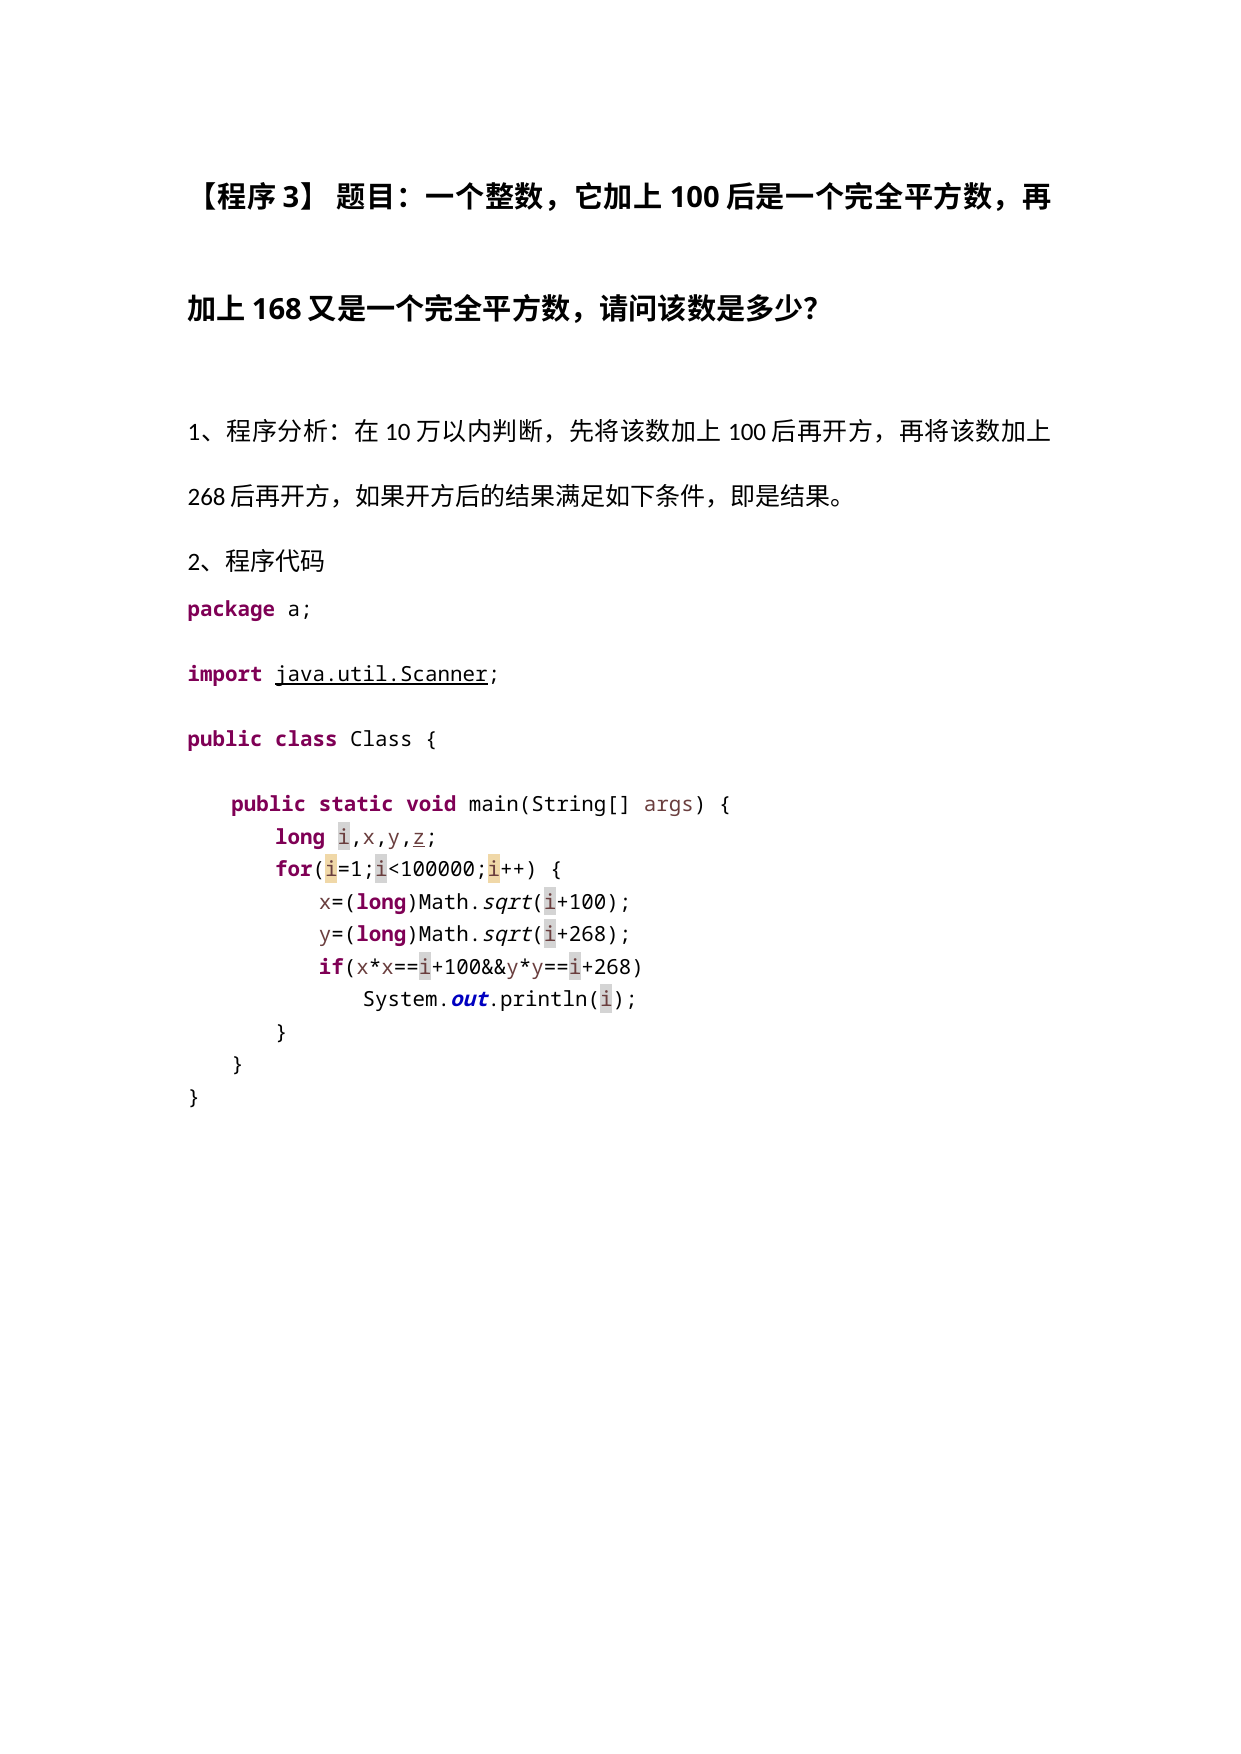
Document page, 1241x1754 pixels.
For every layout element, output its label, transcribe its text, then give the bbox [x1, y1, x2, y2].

text long i,x,y,z; [187, 820, 1053, 852]
subtitle 【程序3】 题目：一个整数，它加上100后是一个完全平方数，再加上168又是一个完全平方数，请问该数是多少？ [187, 162, 1053, 339]
text public class Class { [187, 722, 1053, 755]
text 1、程序分析：在10万以内判断，先将该数加上100后再开方，再将该数加上268后再开方，如果开方后的结果满足如下条件，即是结果。 [187, 397, 1053, 527]
text package a; [187, 592, 1053, 625]
text if(x*x==i+100&&y*y==i+268) [187, 950, 1053, 982]
text import java.util.Scanner; [187, 657, 1053, 690]
text public static void main(String[] args) { [187, 787, 1053, 820]
text x=(long)Math.sqrt(i+100); [187, 885, 1053, 917]
text 2、程序代码 [187, 527, 1053, 592]
text y=(long)Math.sqrt(i+268); [187, 917, 1053, 950]
text } [187, 1015, 1053, 1047]
text System.out.println(i); [187, 982, 1053, 1015]
text for(i=1;i<100000;i++) { [187, 852, 1053, 885]
text } [187, 1080, 1053, 1112]
text } [187, 1047, 1053, 1080]
